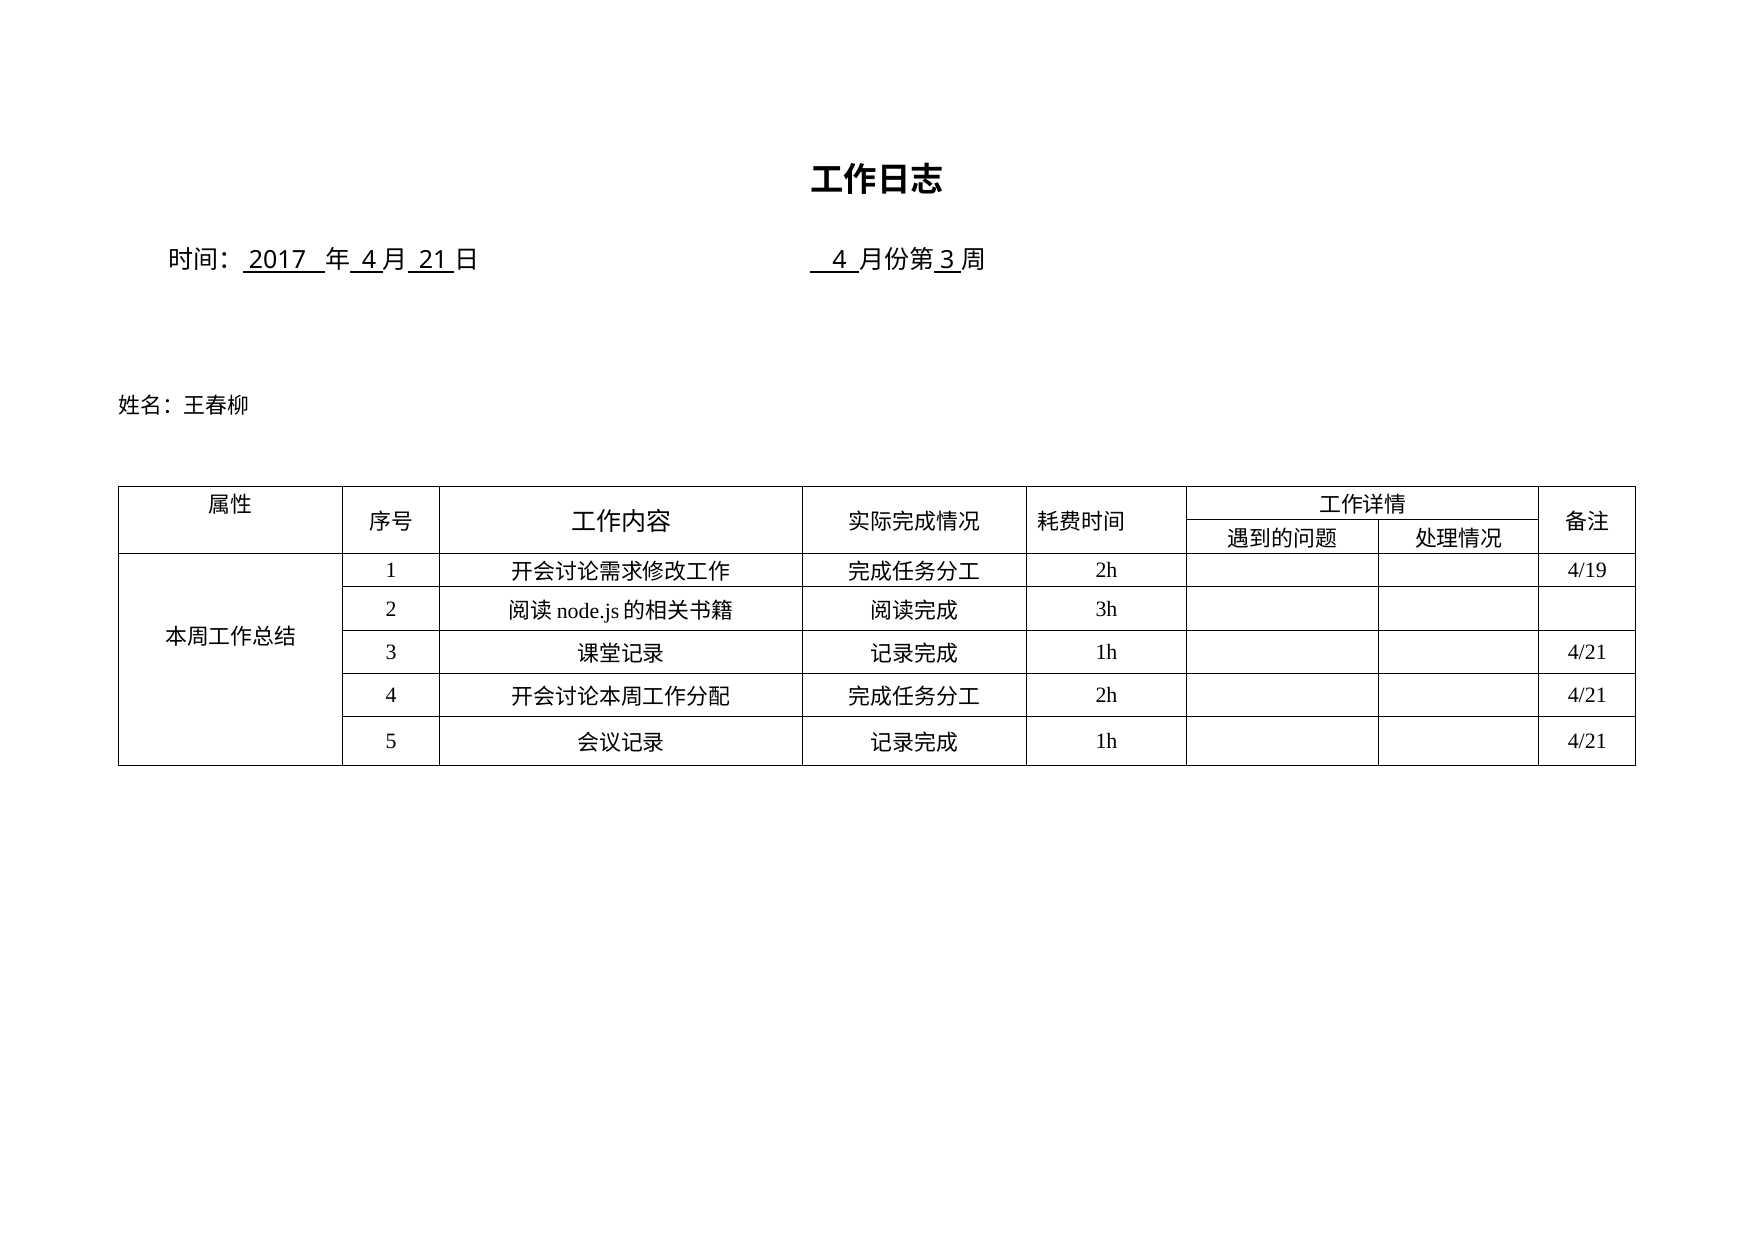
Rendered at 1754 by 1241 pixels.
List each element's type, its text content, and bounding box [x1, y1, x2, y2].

table_cell 课堂记录 [440, 631, 802, 673]
table_cell 2h [1027, 554, 1186, 586]
table_cell 4/21 [1539, 674, 1635, 716]
table_cell [1379, 554, 1538, 586]
table_header 工作内容 [440, 487, 802, 553]
table_header 工作详情 [1187, 487, 1538, 519]
table_cell 完成任务分工 [803, 674, 1026, 716]
table_cell 4/21 [1539, 631, 1635, 673]
table_cell 会议记录 [440, 717, 802, 765]
table_header 属性 [119, 487, 342, 553]
table_cell 4/21 [1539, 717, 1635, 765]
table_header 备注 [1539, 487, 1635, 553]
text 时间： 2017 年 4 月 21 日 4 月份第 3 周 [118, 226, 1636, 291]
table_header 实际完成情况 [803, 487, 1026, 553]
table_header 耗费时间 [1027, 487, 1186, 553]
table_cell [1187, 554, 1378, 586]
table_cell 开会讨论本周工作分配 [440, 674, 802, 716]
table_cell 1h [1027, 717, 1186, 765]
table_cell [1379, 674, 1538, 716]
table_cell 遇到的问题 [1187, 520, 1378, 553]
table_cell [1187, 631, 1378, 673]
table_header 序号 [343, 487, 439, 553]
table_cell [1187, 674, 1378, 716]
table_cell 2 [343, 587, 439, 630]
table_cell [1379, 631, 1538, 673]
table_cell 记录完成 [803, 717, 1026, 765]
table_cell 阅读完成 [803, 587, 1026, 630]
table_cell 完成任务分工 [803, 554, 1026, 586]
table_cell 本周工作总结 [119, 554, 342, 765]
table_cell 阅读node.js的相关书籍 [440, 587, 802, 630]
table_cell 4 [343, 674, 439, 716]
table_cell 处理情况 [1379, 520, 1538, 553]
table_cell 1h [1027, 631, 1186, 673]
table_cell 记录完成 [803, 631, 1026, 673]
table_cell 3 [343, 631, 439, 673]
table_cell [1539, 587, 1635, 630]
text 姓名：王春柳 [118, 388, 1636, 421]
table_cell 5 [343, 717, 439, 765]
table_cell [1187, 587, 1378, 630]
table_cell [1379, 587, 1538, 630]
table_cell 2h [1027, 674, 1186, 716]
table_cell [1379, 717, 1538, 765]
table_cell [1187, 717, 1378, 765]
table_cell 开会讨论需求修改工作 [440, 554, 802, 586]
table_cell 4/19 [1539, 554, 1635, 586]
table_cell 1 [343, 554, 439, 586]
table_cell 3h [1027, 587, 1186, 630]
text 工作日志 [118, 144, 1636, 209]
